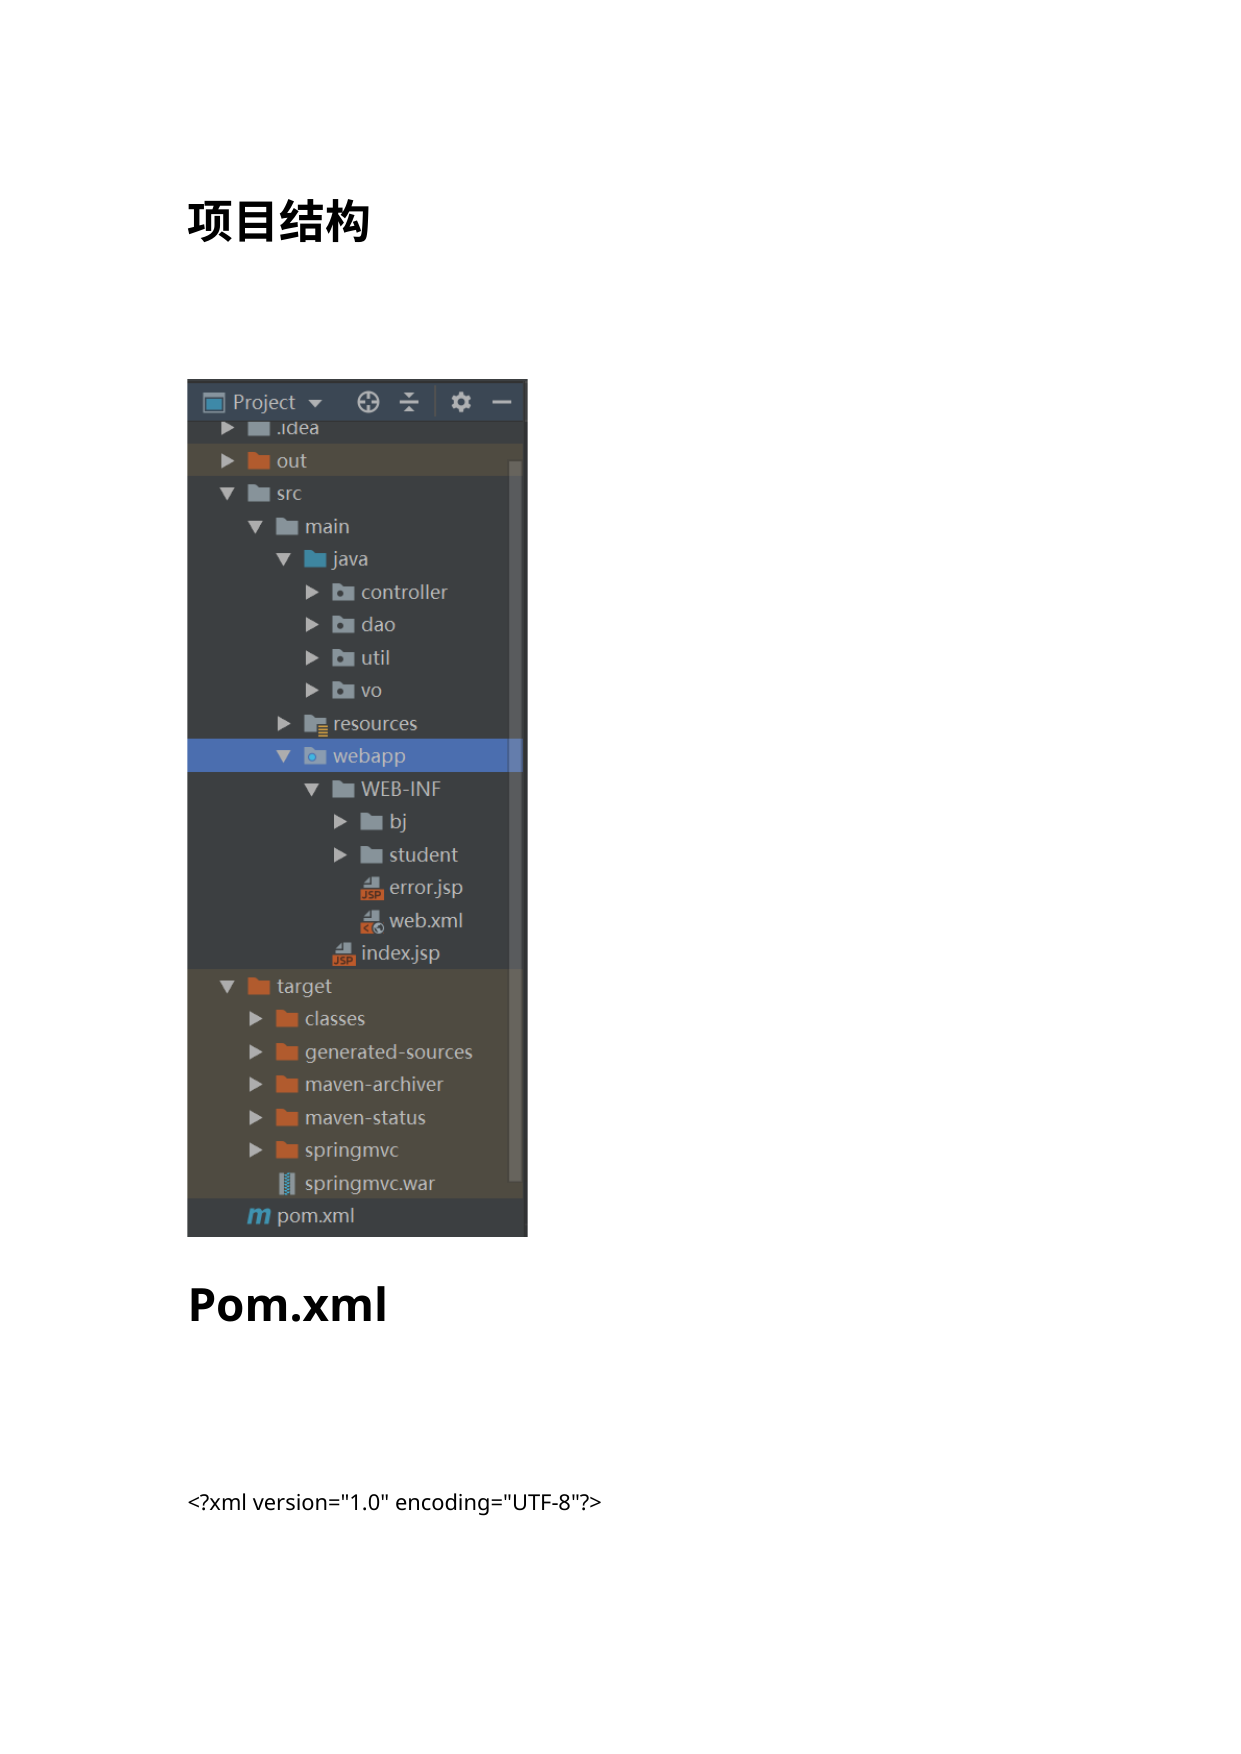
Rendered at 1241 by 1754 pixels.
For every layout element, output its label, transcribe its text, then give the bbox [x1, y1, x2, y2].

subtitle Pom.xml [187, 1272, 1040, 1335]
text <?xml version="1.0" encoding="UTF-8"?> [187, 1487, 1040, 1517]
picture [187, 379, 528, 1237]
subtitle 项目结构 [187, 186, 1040, 252]
